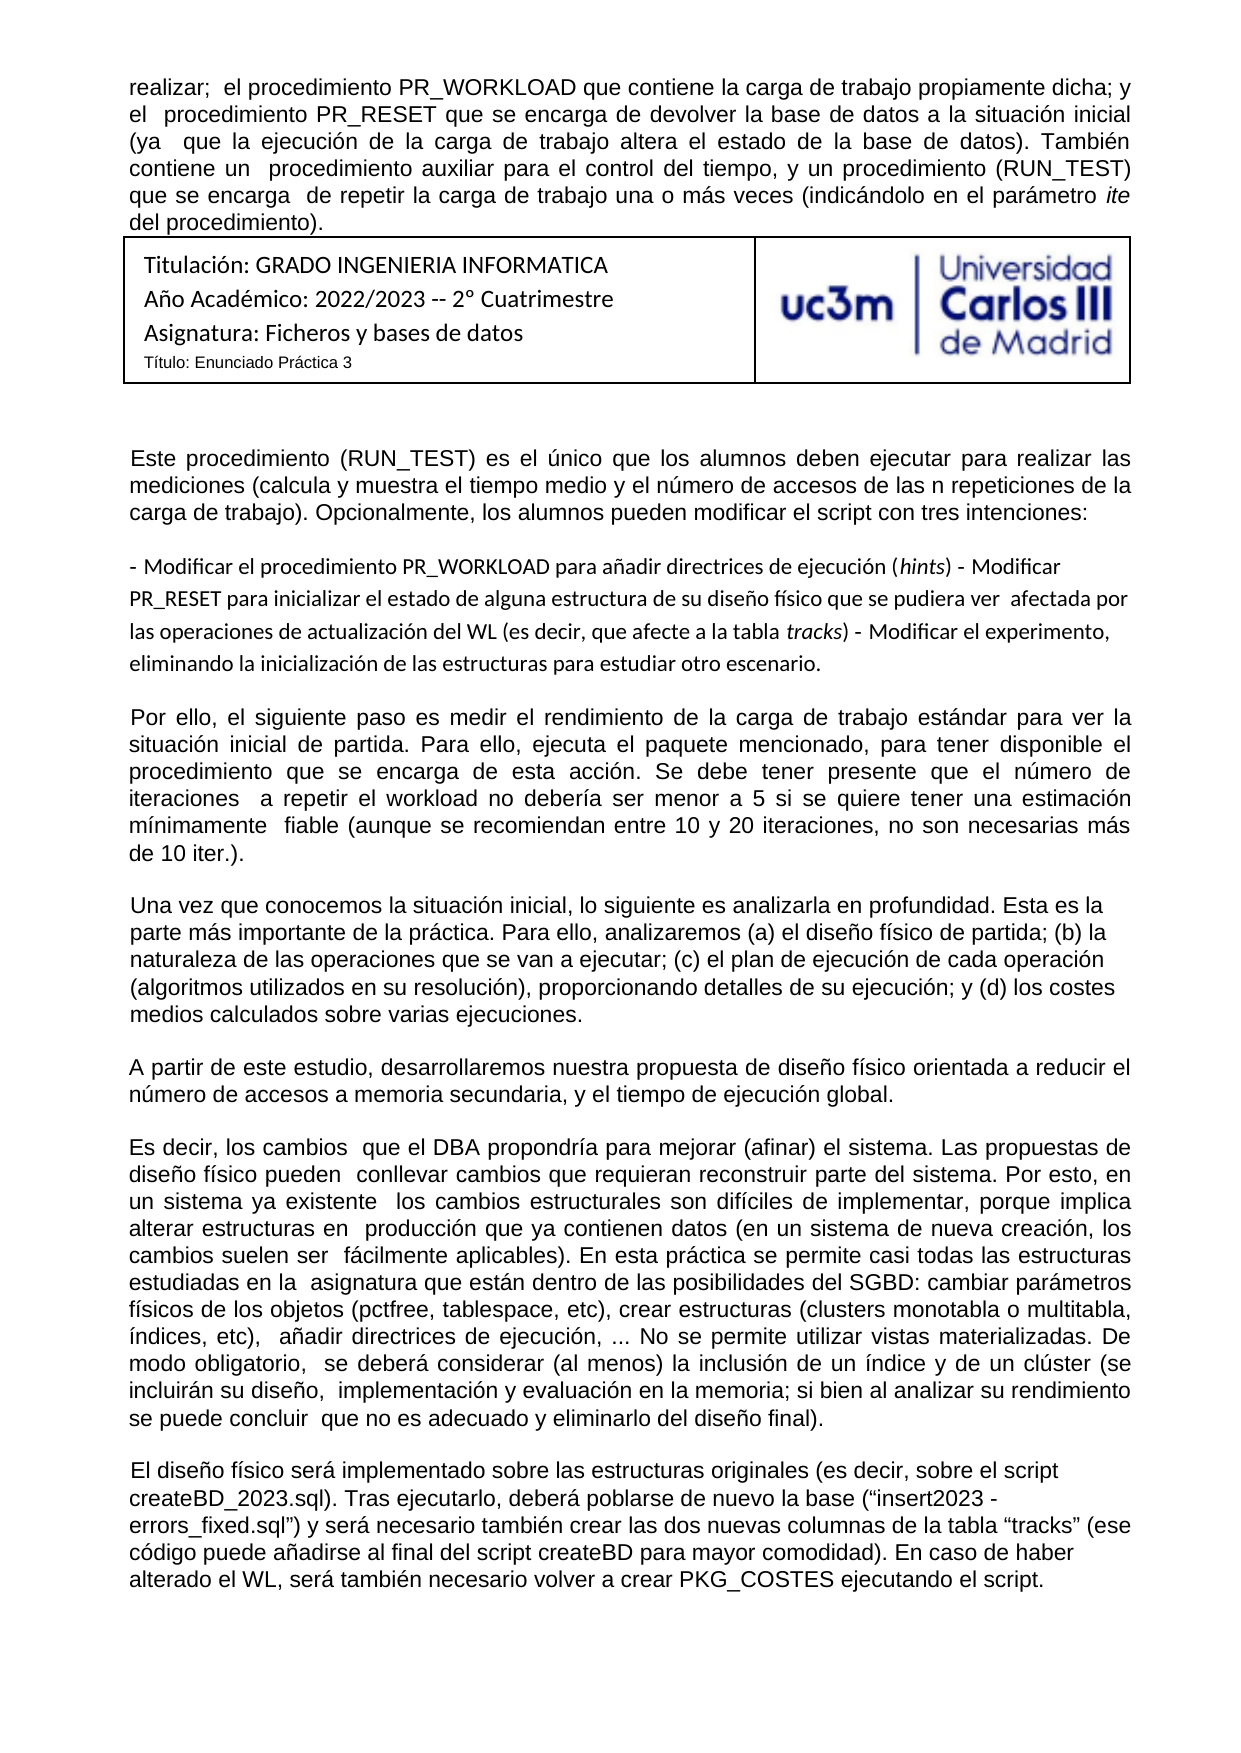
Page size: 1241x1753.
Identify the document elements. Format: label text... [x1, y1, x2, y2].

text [129, 74, 1132, 236]
text A partir de este estudio, desarrollaremos nuestra propuesta de diseño físico orientada a reducir el número de accesos a memoria secundaria, y el tiempo de ejecución global. [128, 1053, 1132, 1107]
text Por ello, el siguiente paso es medir el rendimiento de la carga de trabajo estándar para ver la situación inicial de partida. Para ello, ejecuta el paquete mencionado, para tener disponible el procedimiento que se encarga de esta acción. Se debe tener presente que el número de iteraciones a repetir el workload no debería ser menor a 5 si se quiere tener una estimación mínimamente fiable (aunque se recomiendan entre 10 y 20 iteraciones, no son necesarias más de 10 iter.). [128, 704, 1132, 866]
text Es decir, los cambios que el DBA propondría para mejorar (afinar) el sistema. Las propuestas de diseño físico pueden conllevar cambios que requieran reconstruir parte del sistema. Por esto, en un sistema ya existente los cambios estructurales son difíciles de implementar, porque implica alterar estructuras en producción que ya contienen datos (en un sistema de nueva creación, los cambios suelen ser fácilmente aplicables). En esta práctica se permite casi todas las estructuras estudiadas en la asignatura que están dentro de las posibilidades del SGBD: cambiar parámetros físicos de los objetos (pctfree, tablespace, etc), crear estructuras (clusters monotabla o multitabla, índices, etc), añadir directrices de ejecución, ... No se permite utilizar vistas materializadas. De modo obligatorio, se deberá considerar (al menos) la inclusión de un índice y de un clúster (se incluirán su diseño, implementación y evaluación en la memoria; si bien al analizar su rendimiento se puede concluir que no es adecuado y eliminarlo del diseño final). [128, 1134, 1132, 1431]
text Este procedimiento (RUN_TEST) es el único que los alumnos deben ejecutar para realizar las mediciones (calcula y muestra el tiempo medio y el número de accesos de las n repeticiones de la carga de trabajo). Opcionalmente, los alumnos pueden modificar el script con tres intenciones: [129, 445, 1132, 525]
picture [765, 248, 1127, 365]
table_header Titulación: GRADO INGENIERIA INFORMATICA Año Académico: 2022/2023 -- 2º Cuatrimestre Asignatura: Ficheros y bases de datos Título: Enunciado Práctica 3 [125, 238, 754, 382]
text Una vez que conocemos la situación inicial, lo siguiente es analizarla en profundidad. Esta es la parte más importante de la práctica. Para ello, analizaremos (a) el diseño físico de partida; (b) la naturaleza de las operaciones que se van a ejecutar; (c) el plan de ejecución de cada operación (algoritmos utilizados en su resolución), proporcionando detalles de su ejecución; y (d) los costes medios calculados sobre varias ejecuciones. [129, 892, 1132, 1027]
text - Modificar el procedimiento PR_WORKLOAD para añadir directrices de ejecución (hints) - Modificar PR_RESET para inicializar el estado de alguna estructura de su diseño físico que se pudiera ver afectada por las operaciones de actualización del WL (es decir, que afecte a la tabla tracks) - Modificar el experimento, eliminando la inicialización de las estructuras para estudiar otro escenario. [129, 552, 1131, 677]
text El diseño físico será implementado sobre las estructuras originales (es decir, sobre el script createBD_2023.sql). Tras ejecutarlo, deberá poblarse de nuevo la base (“insert2023 - errors_fixed.sql”) y será necesario también crear las dos nuevas columnas de la tabla “tracks” (ese código puede añadirse al final del script createBD para mayor comodidad). En caso de haber alterado el WL, será también necesario volver a crear PKG_COSTES ejecutando el script. [129, 1457, 1132, 1592]
table_header [756, 238, 1129, 382]
